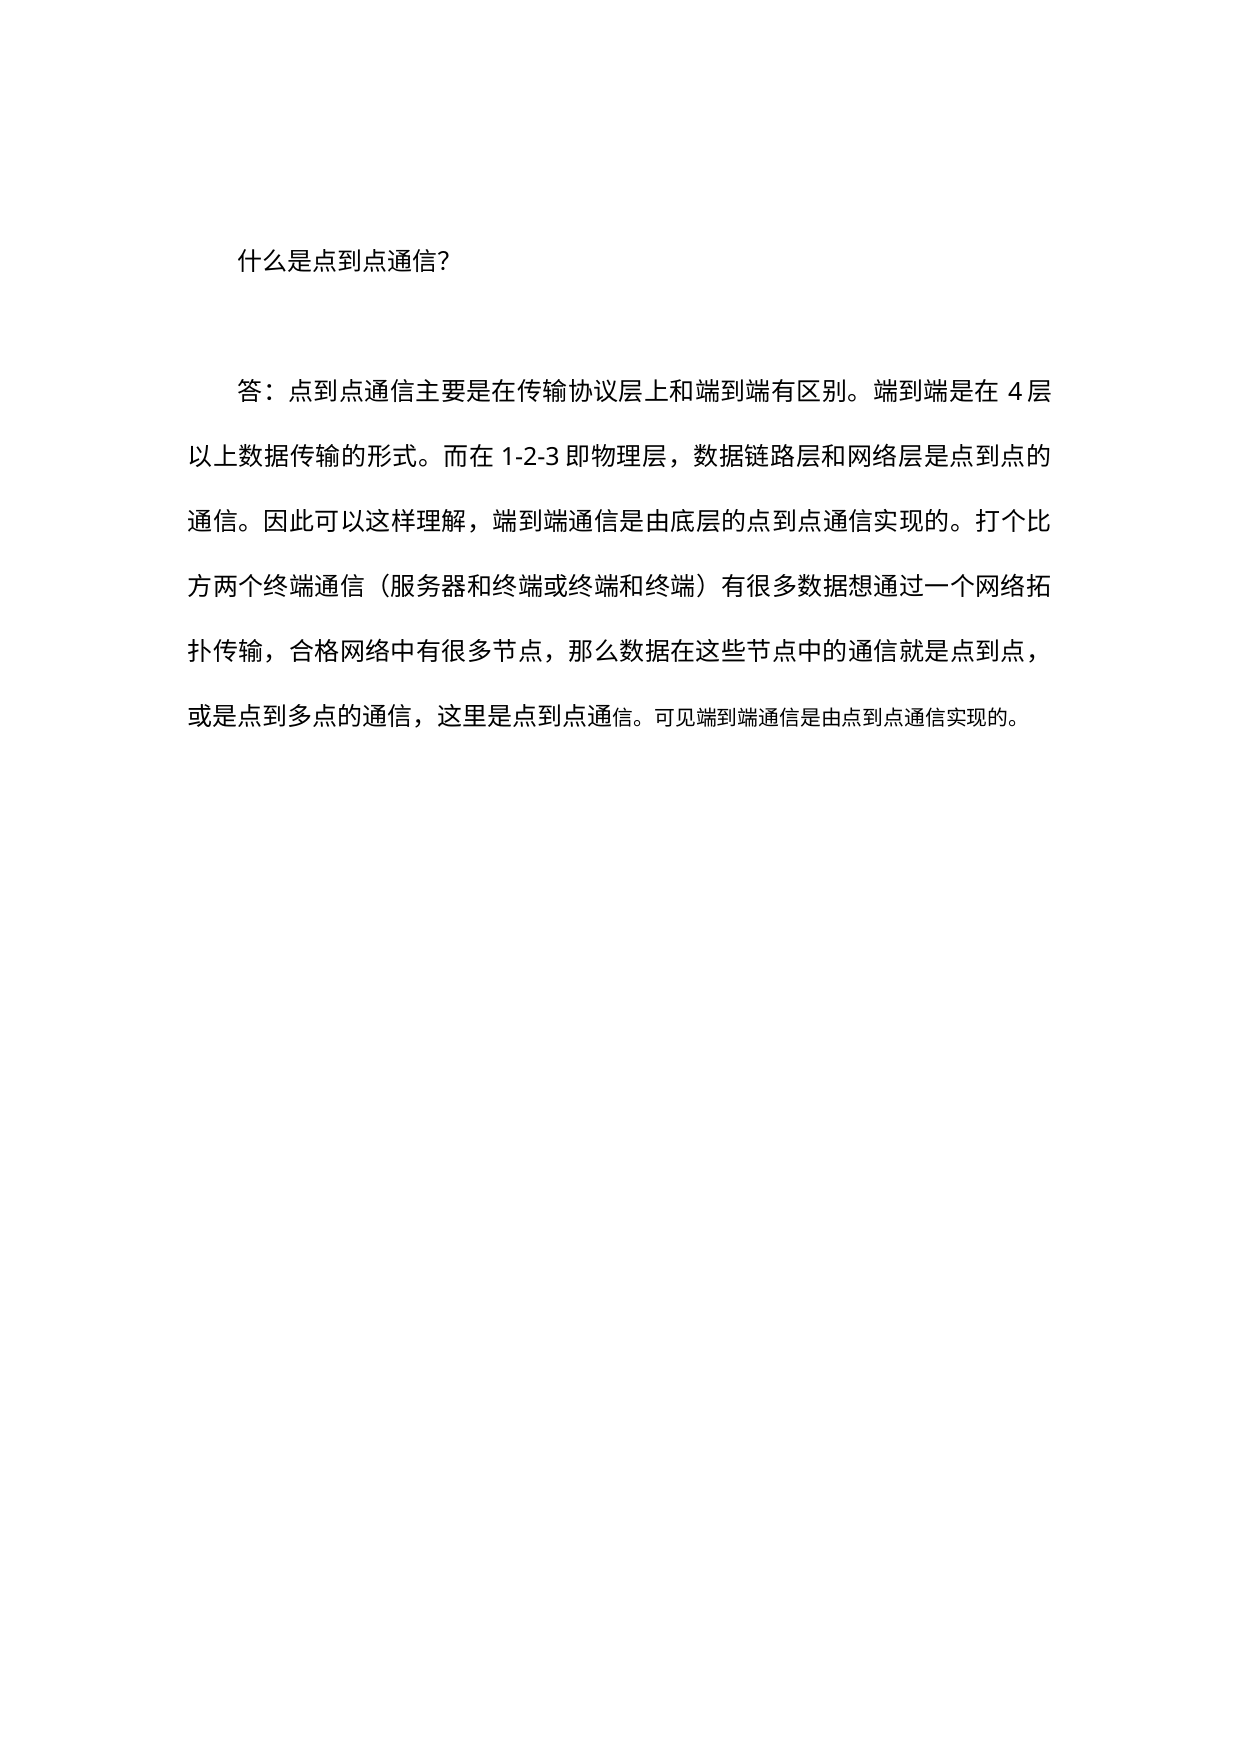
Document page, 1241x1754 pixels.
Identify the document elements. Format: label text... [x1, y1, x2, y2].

text 答：点到点通信主要是在传输协议层上和端到端有区别。端到端是在4层以上数据传输的形式。而在1-2-3即物理层，数据链路层和网络层是点到点的通信。因此可以这样理解，端到端通信是由底层的点到点通信实现的。打个比方两个终端通信（服务器和终端或终端和终端）有很多数据想通过一个网络拓扑传输，合格网络中有很多节点，那么数据在这些节点中的通信就是点到点，或是点到多点的通信，这里是点到点通信。可见端到端通信是由点到点通信实现的。 [187, 357, 1053, 747]
text 什么是点到点通信？ [187, 227, 1053, 292]
